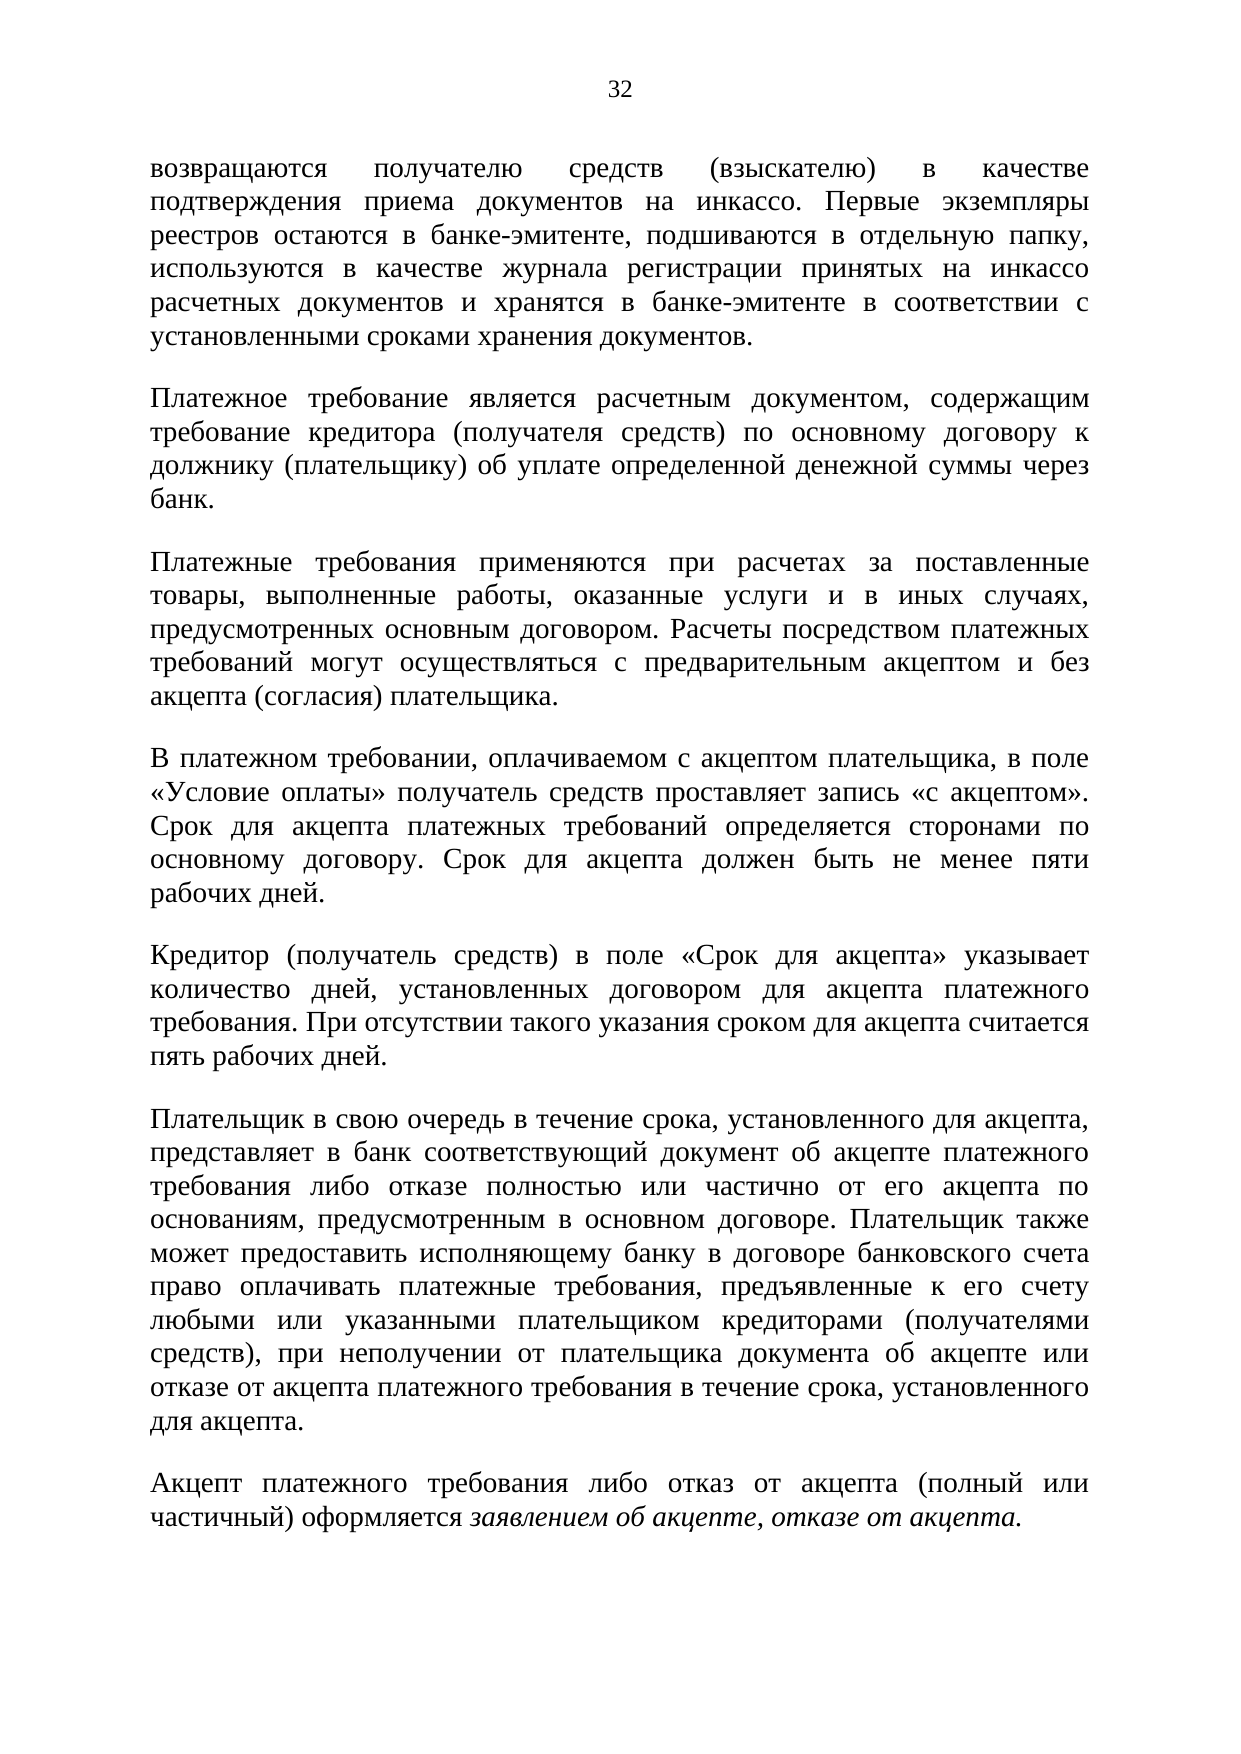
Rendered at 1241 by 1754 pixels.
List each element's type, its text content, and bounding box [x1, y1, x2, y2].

text Платежные требования применяются при расчетах за поставленные товары, выполненные работы, оказанные услуги и в иных случаях, предусмотренных основным договором. Расчеты посредством платежных требований могут осуществляться с предварительным акцептом и без акцепта (согласия) плательщика. [150, 707, 1090, 875]
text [150, 150, 1090, 217]
text Кредитор (получатель средств) в поле «Срок для акцепта» указывает количество дней, установленных договором для акцепта платежного требования. При отсутствии такого указания сроком для акцепта считается пять рабочих дней. [150, 1101, 1090, 1235]
text Последние экземпляры расчетных документов вместе со вторым экземпляром реестра переданных на инкассо расчетных документов возвращаются получателю средств (взыскателю) в качестве подтверждения приема документов на инкассо. Первые экземпляры реестров остаются в банке-эмитенте, подшиваются в отдельную папку, используются в качестве журнала регистрации принятых на инкассо расчетных документов и хранятся в банке-эмитенте в соответствии с установленными сроками хранения документов. [150, 246, 1090, 514]
text Платежное требование является расчетным документом, содержащим требование кредитора (получателя средств) по основному договору к должнику (плательщику) об уплате определенной денежной суммы через банк. [150, 544, 1090, 678]
text Плательщик в свою очередь в течение срока, установленного для акцепта, представляет в банк соответствующий документ об акцепте платежного требования либо отказе полностью или частично от его акцепта по основаниям, предусмотренным в основном договоре. Плательщик также может предоставить исполняющему банку в договоре банковского счета право оплачивать платежные требования, предъявленные к его счету любыми или указанными плательщиком кредиторами (получателями средств), при неполучении от плательщика документа об акцепте или отказе от акцепта платежного требования в течение срока, установленного для акцепта. [150, 1264, 1090, 1599]
text В платежном требовании, оплачиваемом с акцептом плательщика, в поле «Условие оплаты» получатель средств проставляет запись «с акцептом». Срок для акцепта платежных требований определяется сторонами по основному договору. Срок для акцепта должен быть не менее пяти рабочих дней. [150, 904, 1090, 1072]
